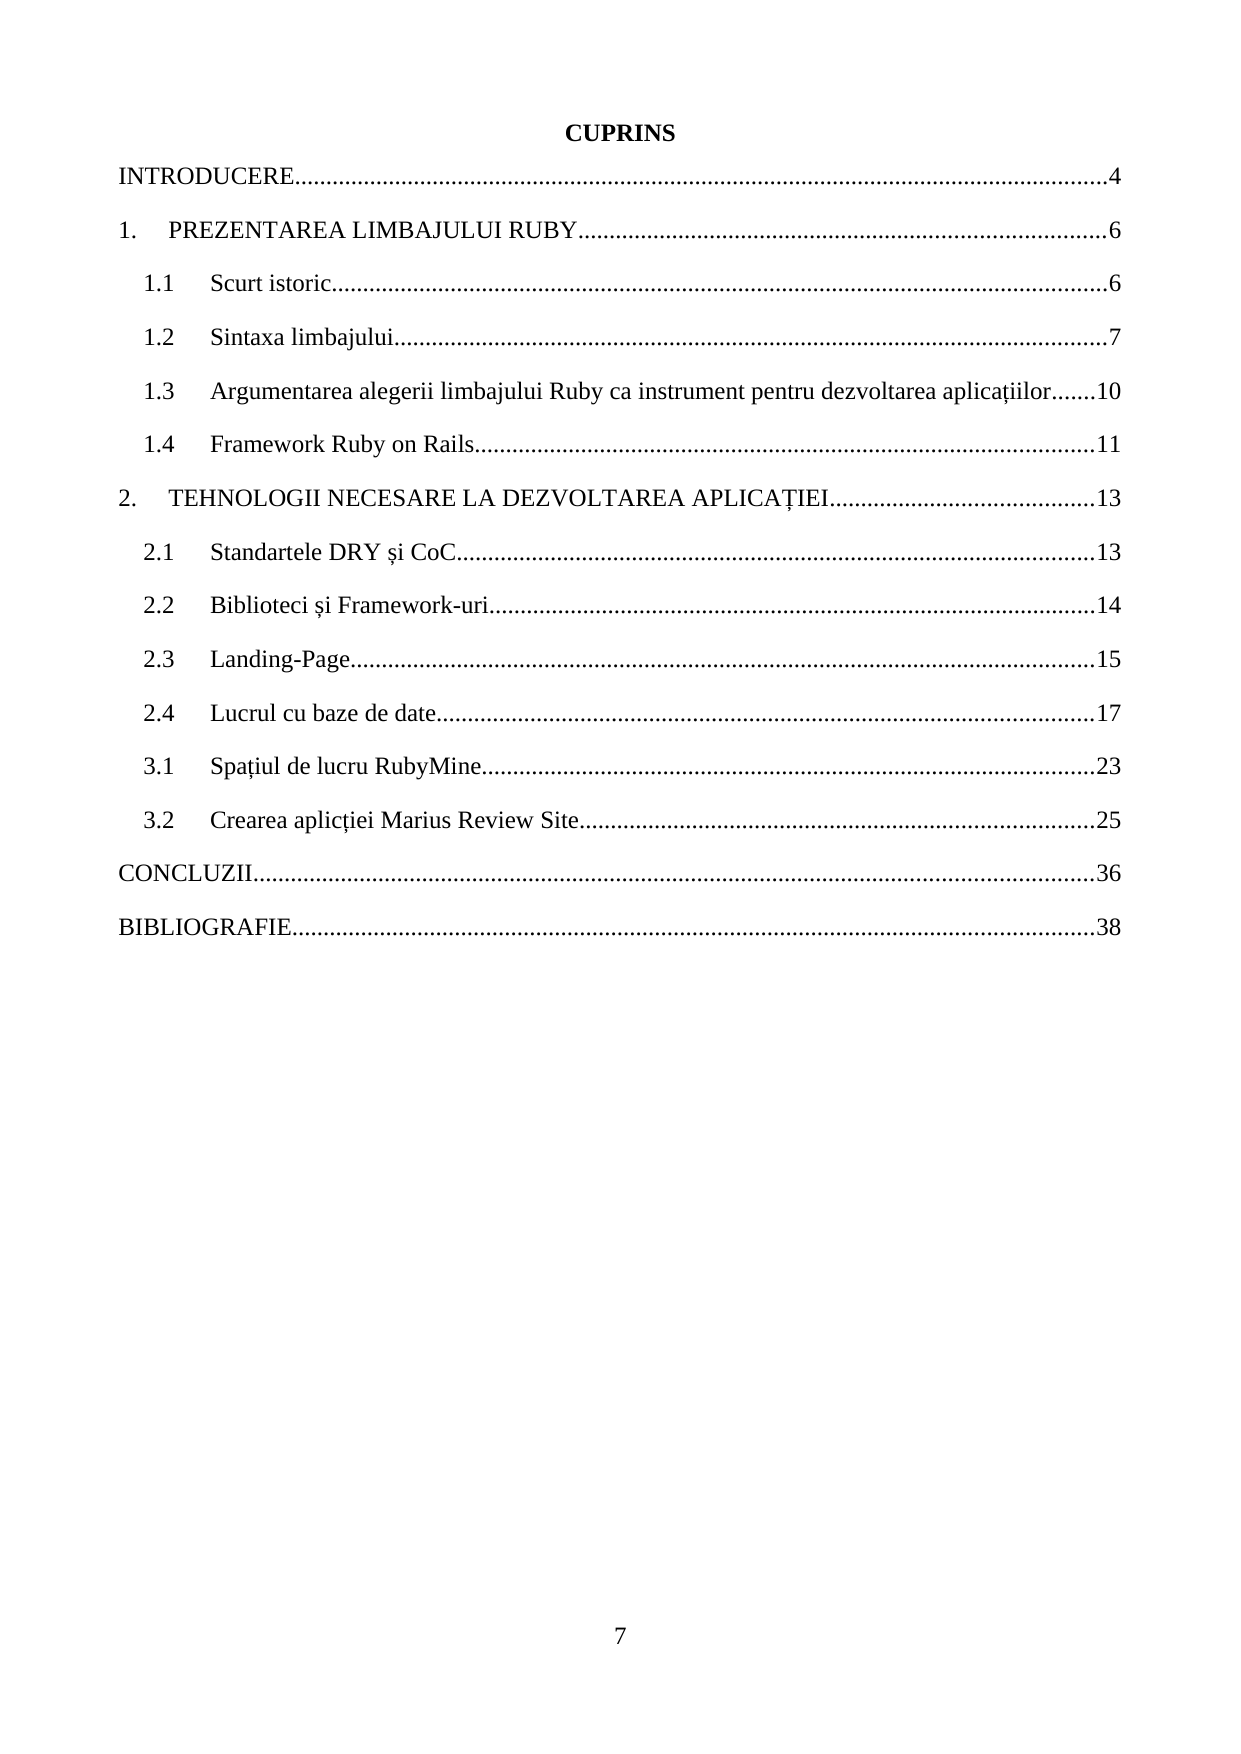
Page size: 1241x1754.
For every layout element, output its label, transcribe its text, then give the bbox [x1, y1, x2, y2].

text CUPRINS [118, 118, 1122, 147]
